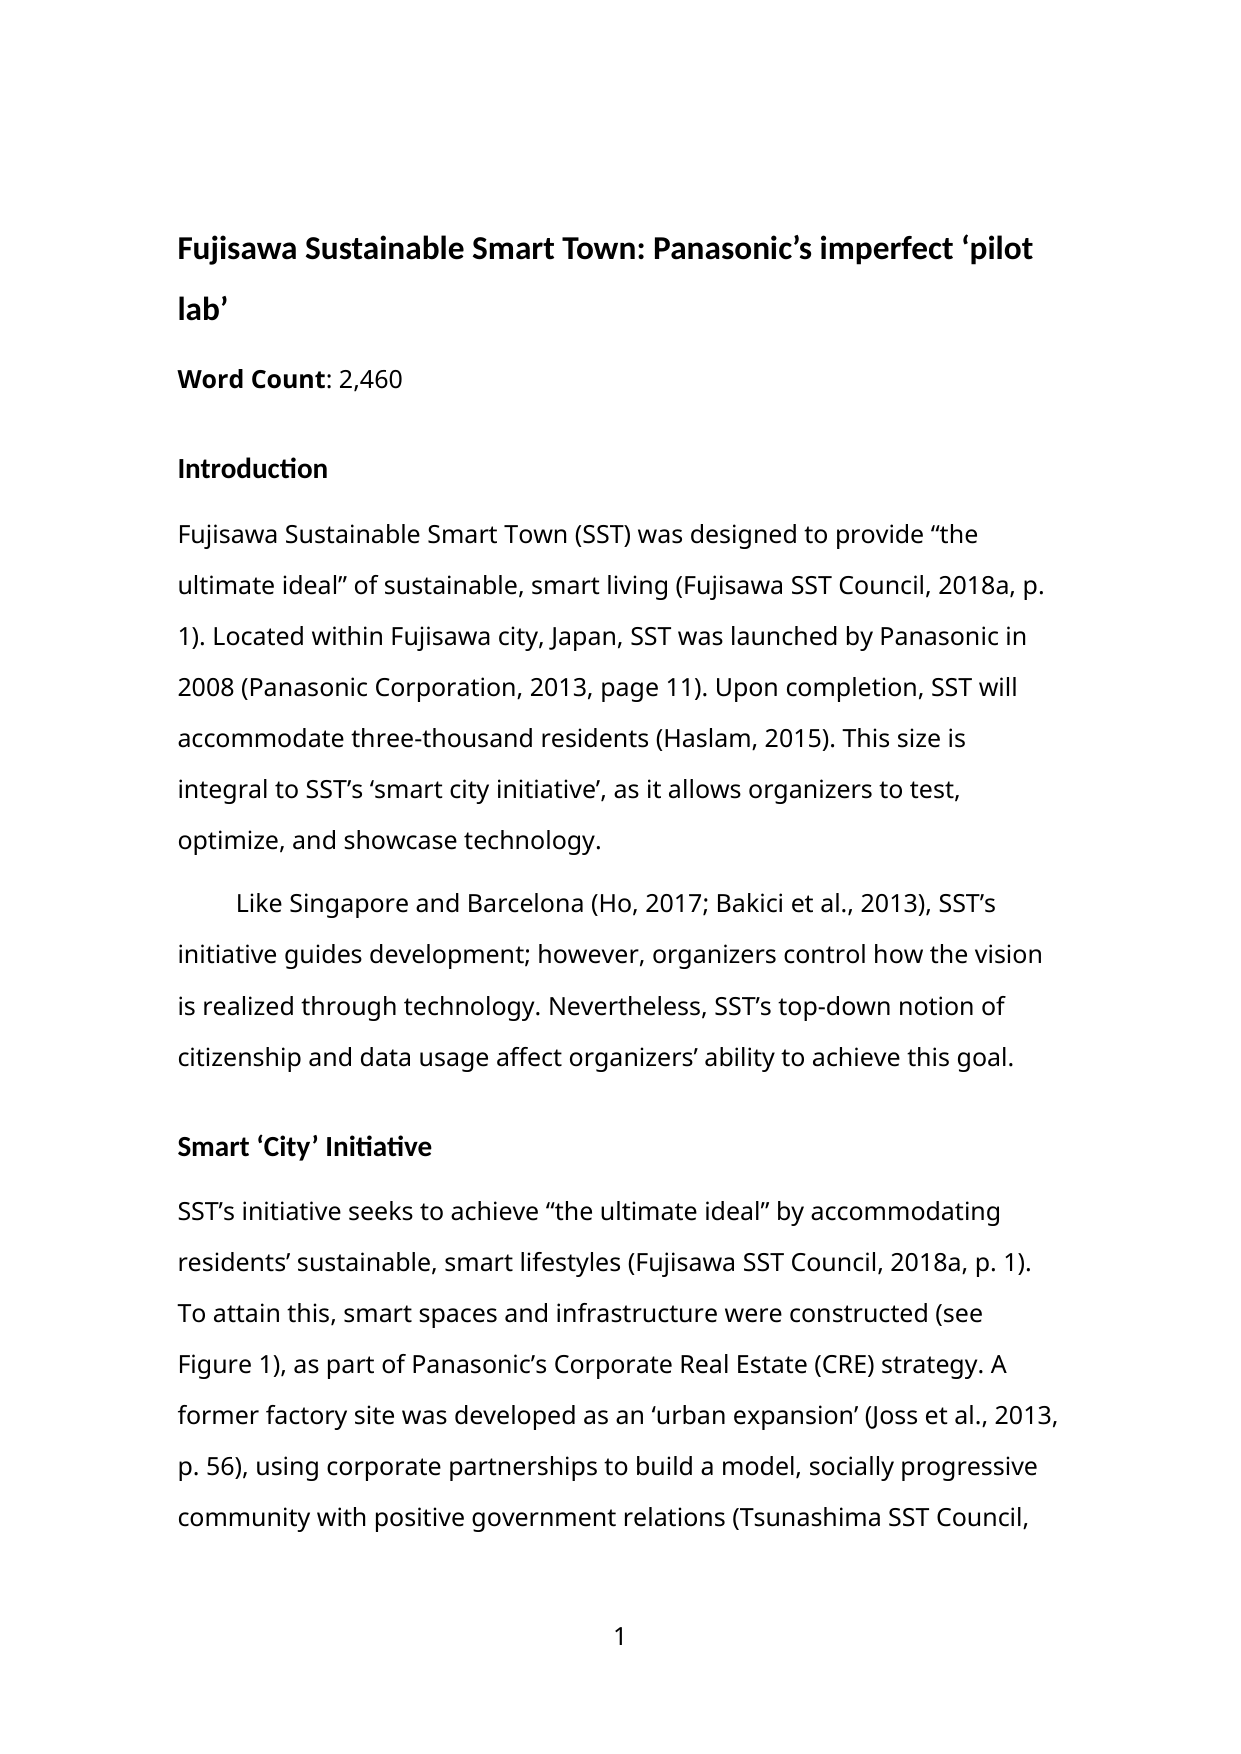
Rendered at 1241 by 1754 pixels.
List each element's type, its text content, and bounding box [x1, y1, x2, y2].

text Fujisawa Sustainable Smart Town (SST) was designed to provide “the ultimate ideal” of sustainable, smart living (Fujisawa SST Council, 2018a, p. 1). Located within Fujisawa city, Japan, SST was launched by Panasonic in 2008 (Panasonic Corporation, 2013, page 11). Upon completion, SST will accommodate three-thousand residents (Haslam, 2015). This size is integral to SST’s ‘smart city initiative’, as it allows organizers to test, optimize, and showcase technology. [177, 516, 1063, 857]
title Fujisawa Sustainable Smart Town: Panasonic’s imperfect ‘pilot lab’ [177, 227, 1063, 329]
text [177, 1194, 1063, 1534]
subtitle Introduction [177, 450, 1063, 486]
text Like Singapore and Barcelona (Ho, 2017; Bakici et al., 2013), SST’s initiative guides development; however, organizers control how the vision is realized through technology. Nevertheless, SST’s top-down notion of citizenship and data usage affect organizers’ ability to achieve this goal. [177, 886, 1063, 1073]
text Word Count: 2,460 [177, 362, 1063, 396]
subtitle Smart ‘City’ Initiative [177, 1128, 1063, 1163]
